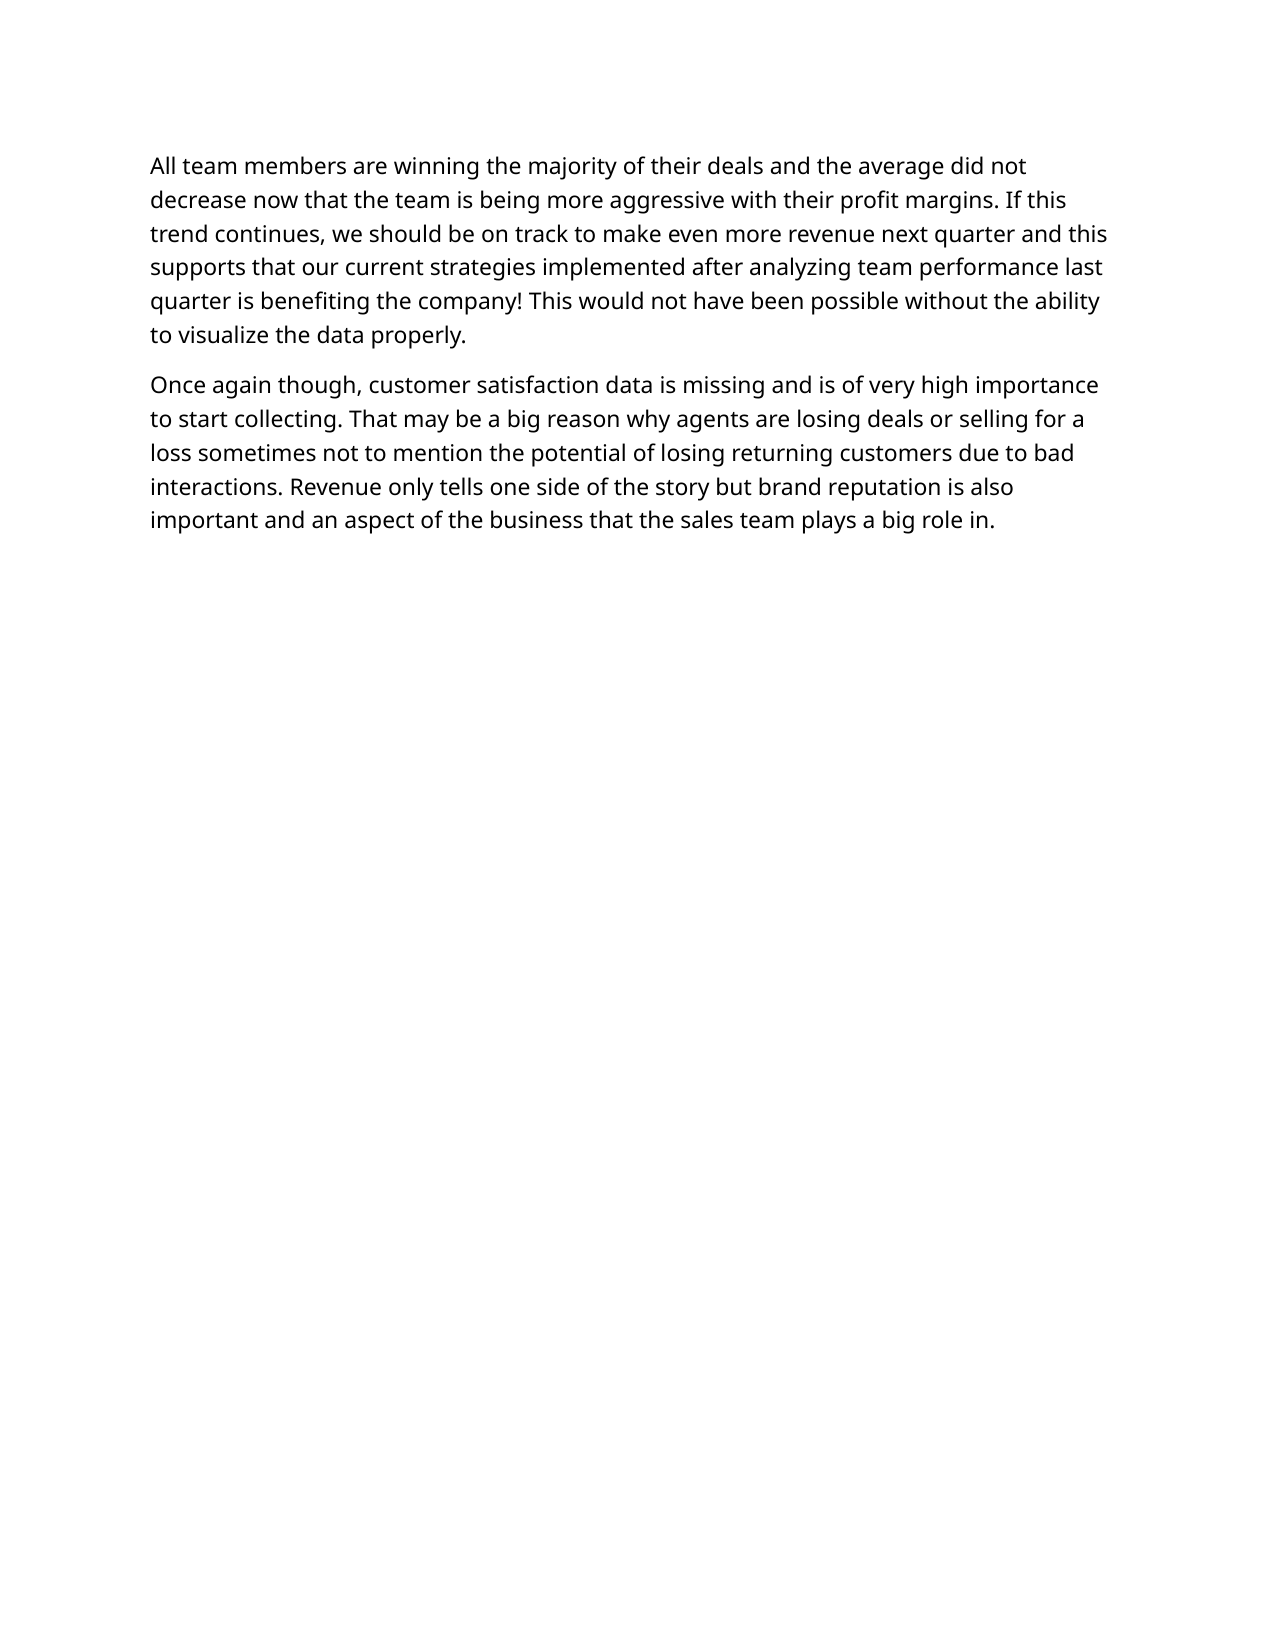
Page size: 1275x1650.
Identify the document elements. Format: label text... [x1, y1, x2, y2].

text Once again though, customer satisfaction data is missing and is of very high importance to start collecting. That may be a big reason why agents are losing deals or selling for a loss sometimes not to mention the potential of losing returning customers due to bad interactions. Revenue only tells one side of the story but brand reputation is also important and an aspect of the business that the sales team plays a big role in. [150, 369, 1125, 535]
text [150, 150, 1125, 350]
